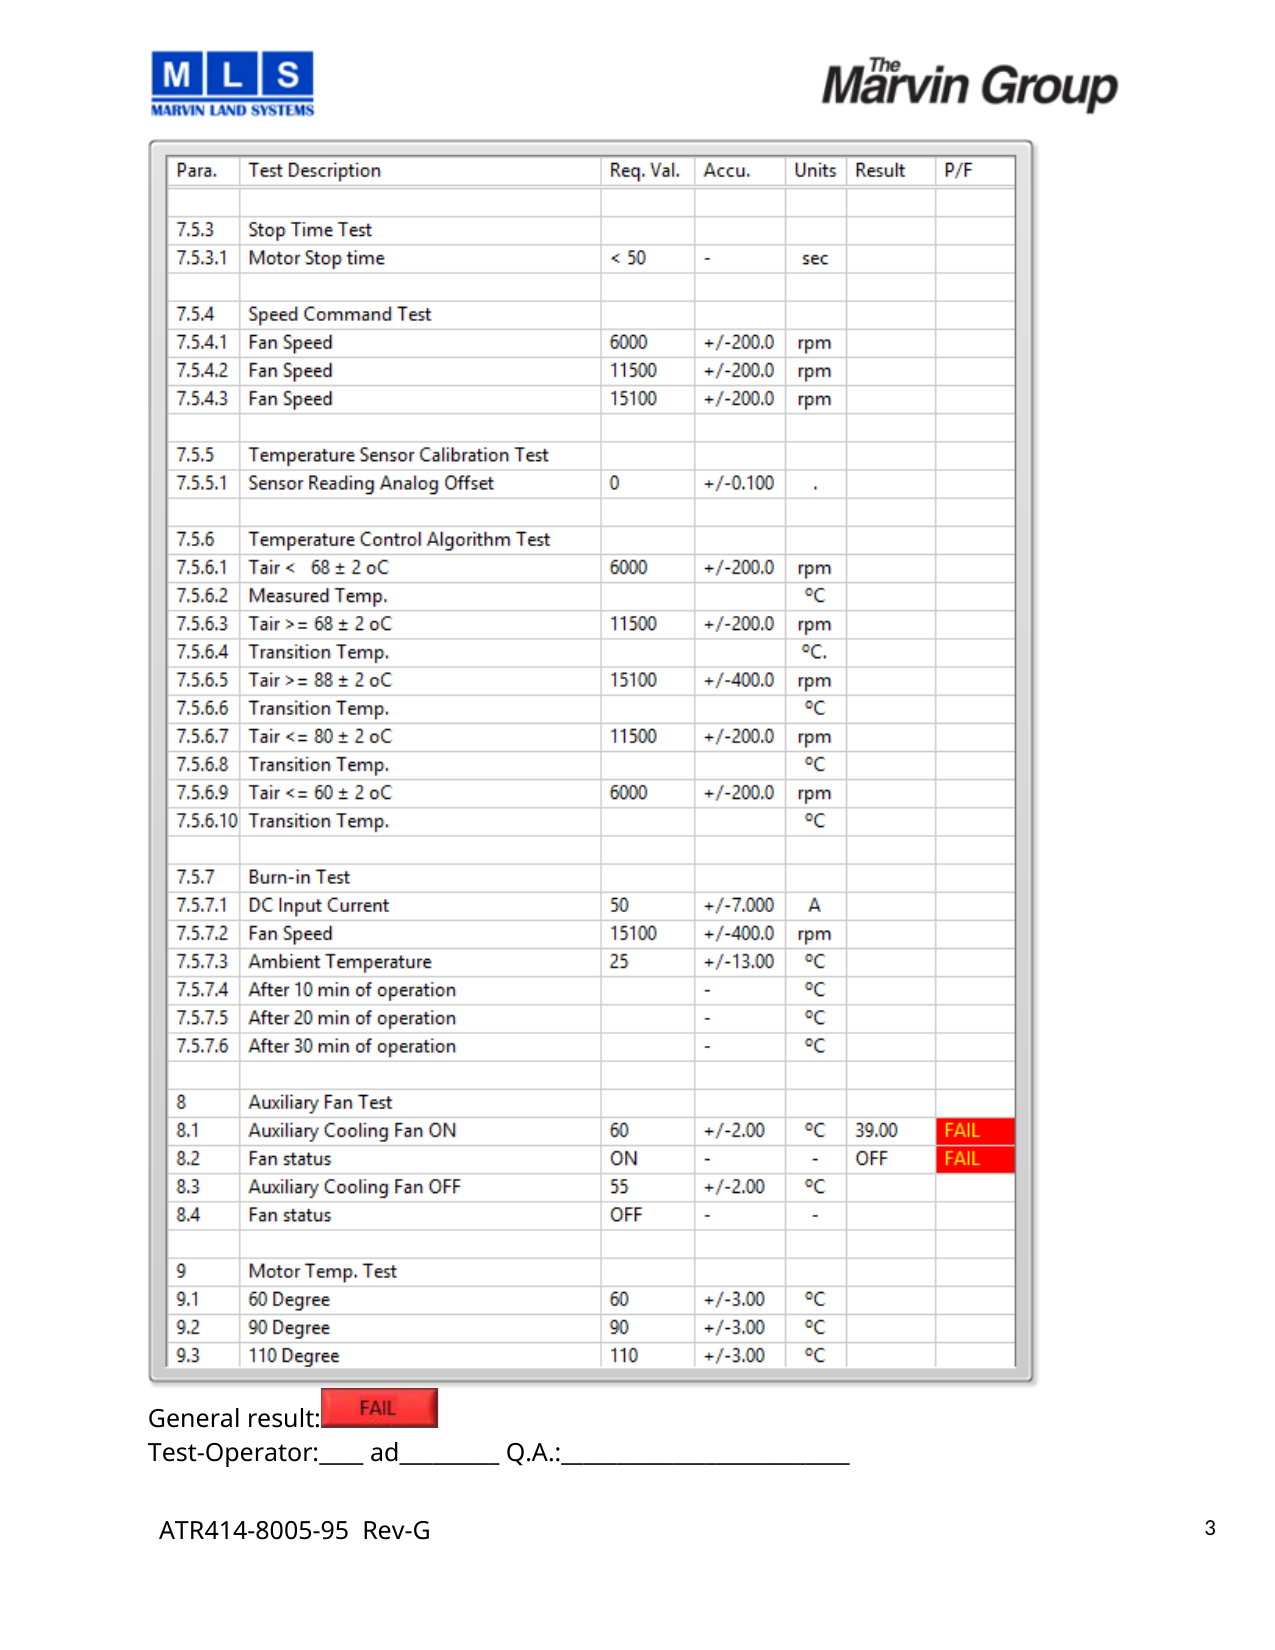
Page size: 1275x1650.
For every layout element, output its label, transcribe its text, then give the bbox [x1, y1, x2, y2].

text General result: [148, 1388, 1216, 1435]
text Test-Operator:____ ad_________ Q.A.:__________________________ [148, 1435, 1216, 1469]
picture [147, 6, 1216, 1428]
